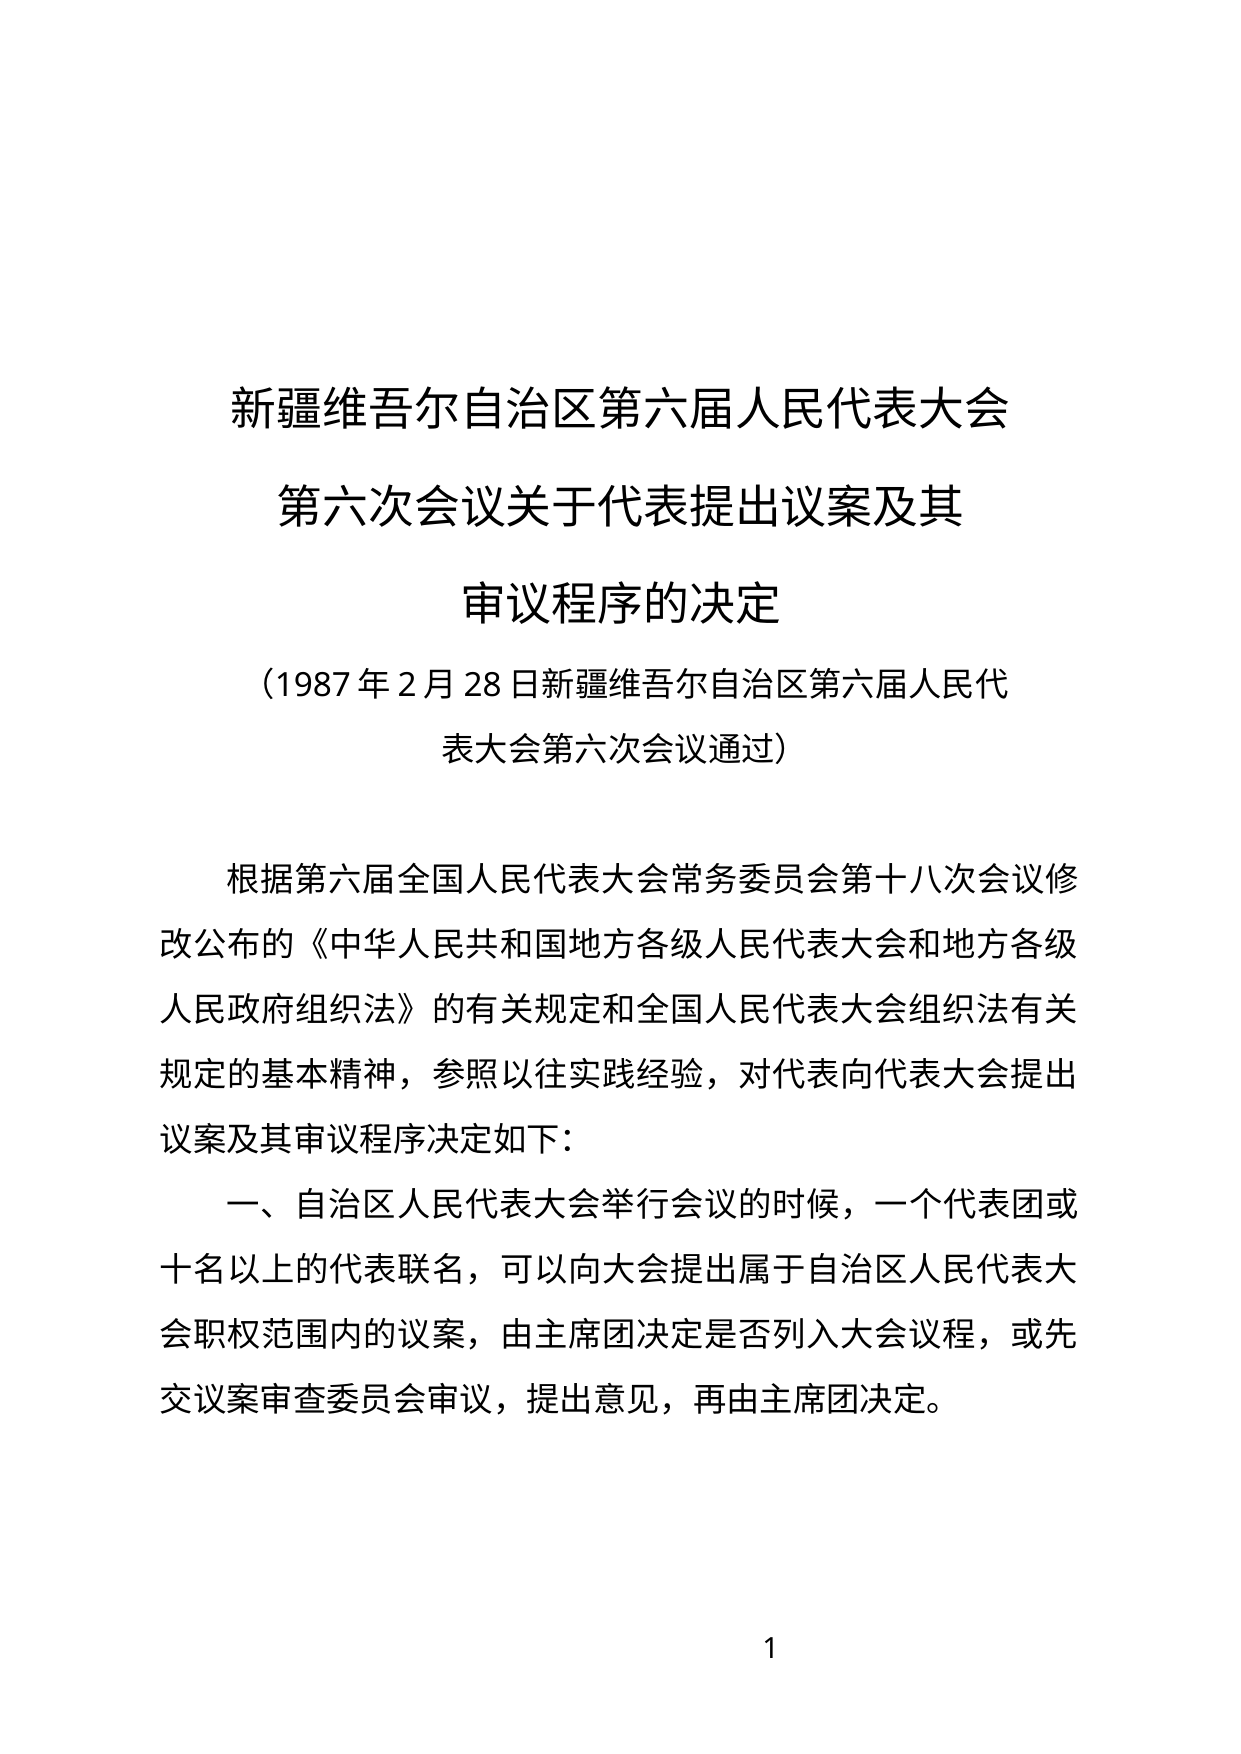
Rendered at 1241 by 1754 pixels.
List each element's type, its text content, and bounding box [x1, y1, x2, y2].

text （1987年2月28日新疆维吾尔自治区第六届人民代表大会第六次会议通过） [233, 649, 1016, 779]
text 审议程序的决定 [159, 552, 1081, 649]
text 第六次会议关于代表提出议案及其 [159, 454, 1081, 552]
text 新疆维吾尔自治区第六届人民代表大会 [159, 357, 1081, 454]
text 根据第六届全国人民代表大会常务委员会第十八次会议修改公布的《中华人民共和国地方各级人民代表大会和地方各级人民政府组织法》的有关规定和全国人民代表大会组织法有关规定的基本精神，参照以往实践经验，对代表向代表大会提出议案及其审议程序决定如下： [159, 844, 1081, 1169]
text 一、自治区人民代表大会举行会议的时候，一个代表团或十名以上的代表联名，可以向大会提出属于自治区人民代表大会职权范围内的议案，由主席团决定是否列入大会议程，或先交议案审查委员会审议，提出意见，再由主席团决定。 [159, 1169, 1081, 1429]
